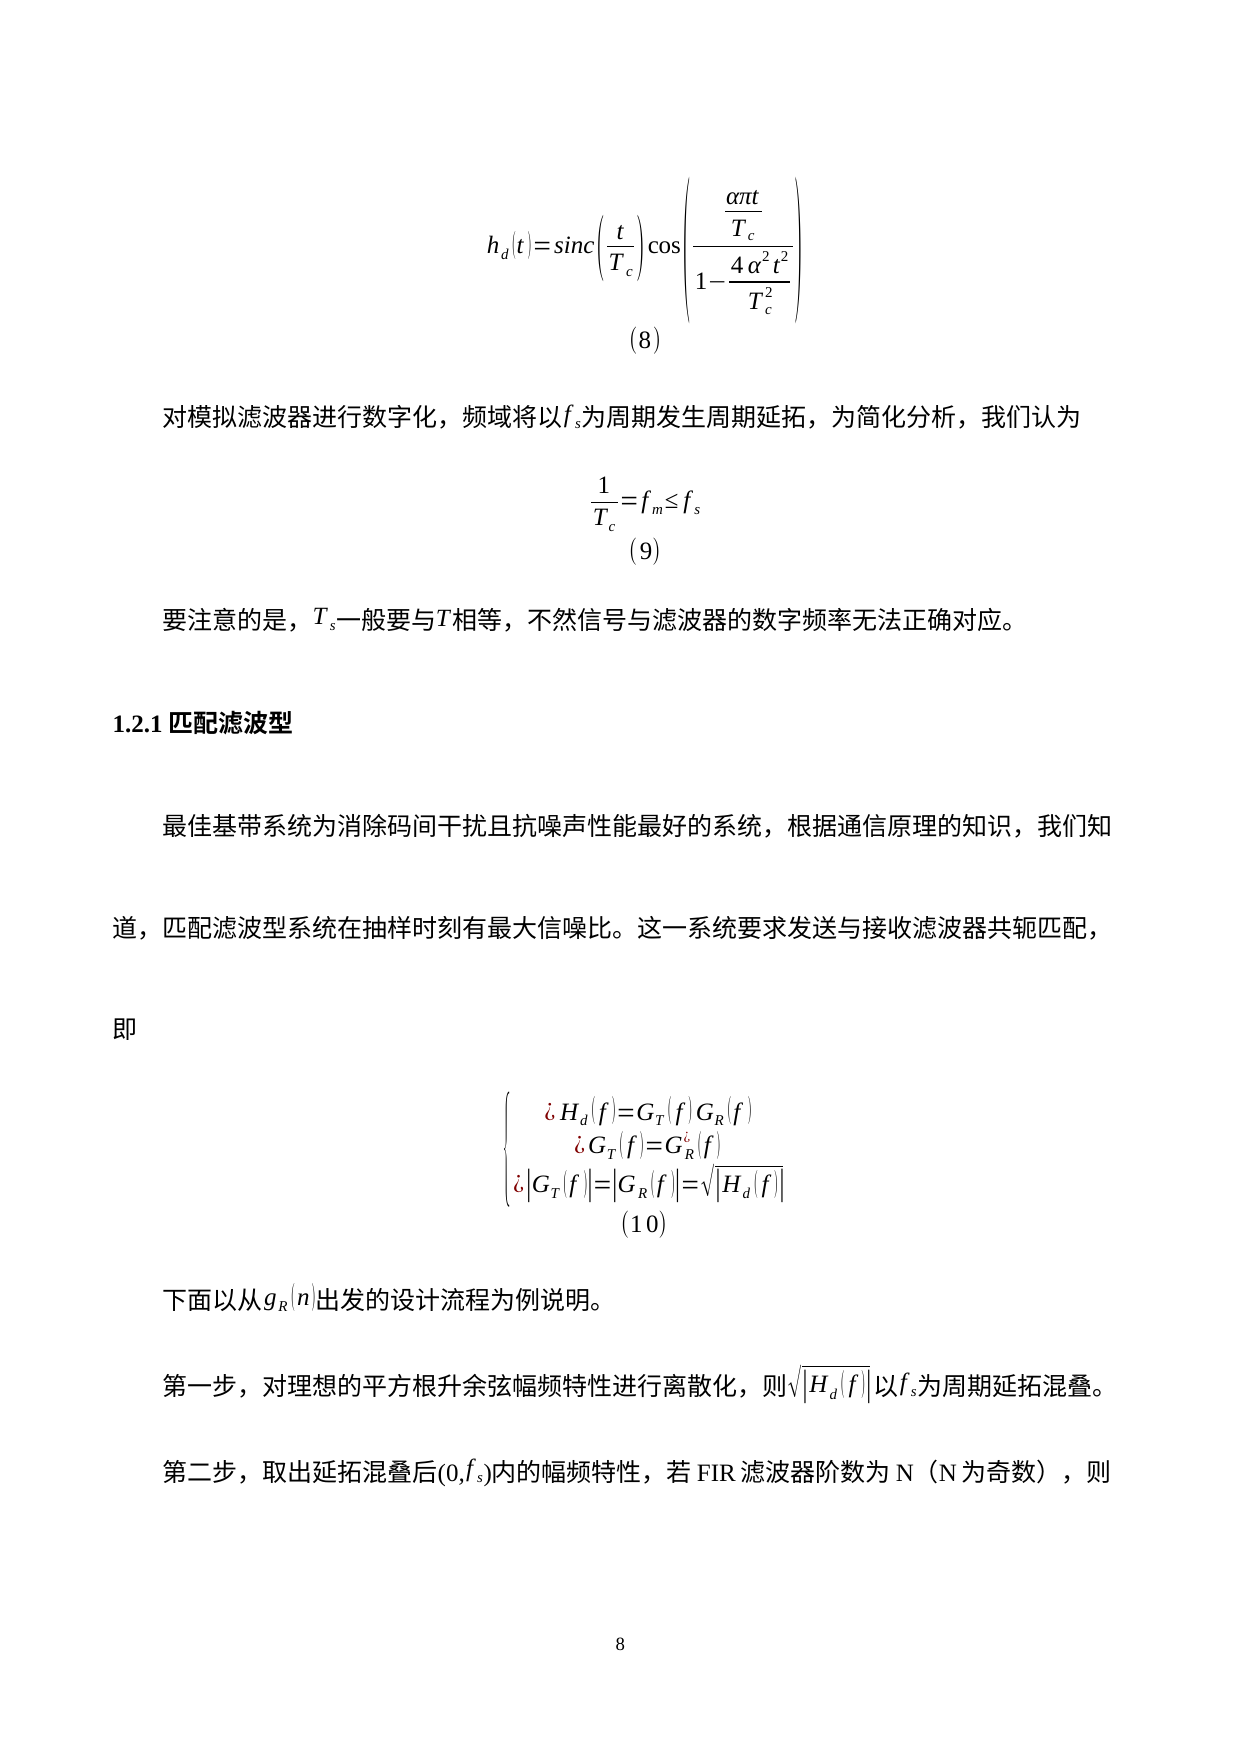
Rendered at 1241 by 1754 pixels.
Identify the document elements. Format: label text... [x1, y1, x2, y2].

text 第一步，对理想的平方根升余弦幅频特性进行离散化，则以为周期延拓混叠。 [112, 1350, 1128, 1418]
text 下面以从出发的设计流程为例说明。 [112, 1264, 1128, 1332]
text 1.2.1 匹配滤波型 [112, 687, 1128, 755]
text 要注意的是，一般要与相等，不然信号与滤波器的数字频率无法正确对应。 [112, 584, 1128, 652]
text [112, 1436, 1128, 1504]
text 对模拟滤波器进行数字化，频域将以为周期发生周期延拓，为简化分析，我们认为 [112, 382, 1128, 450]
text 最佳基带系统为消除码间干扰且抗噪声性能最好的系统，根据通信原理的知识，我们知道，匹配滤波型系统在抽样时刻有最大信噪比。这一系统要求发送与接收滤波器共轭匹配，即 [112, 790, 1128, 1062]
